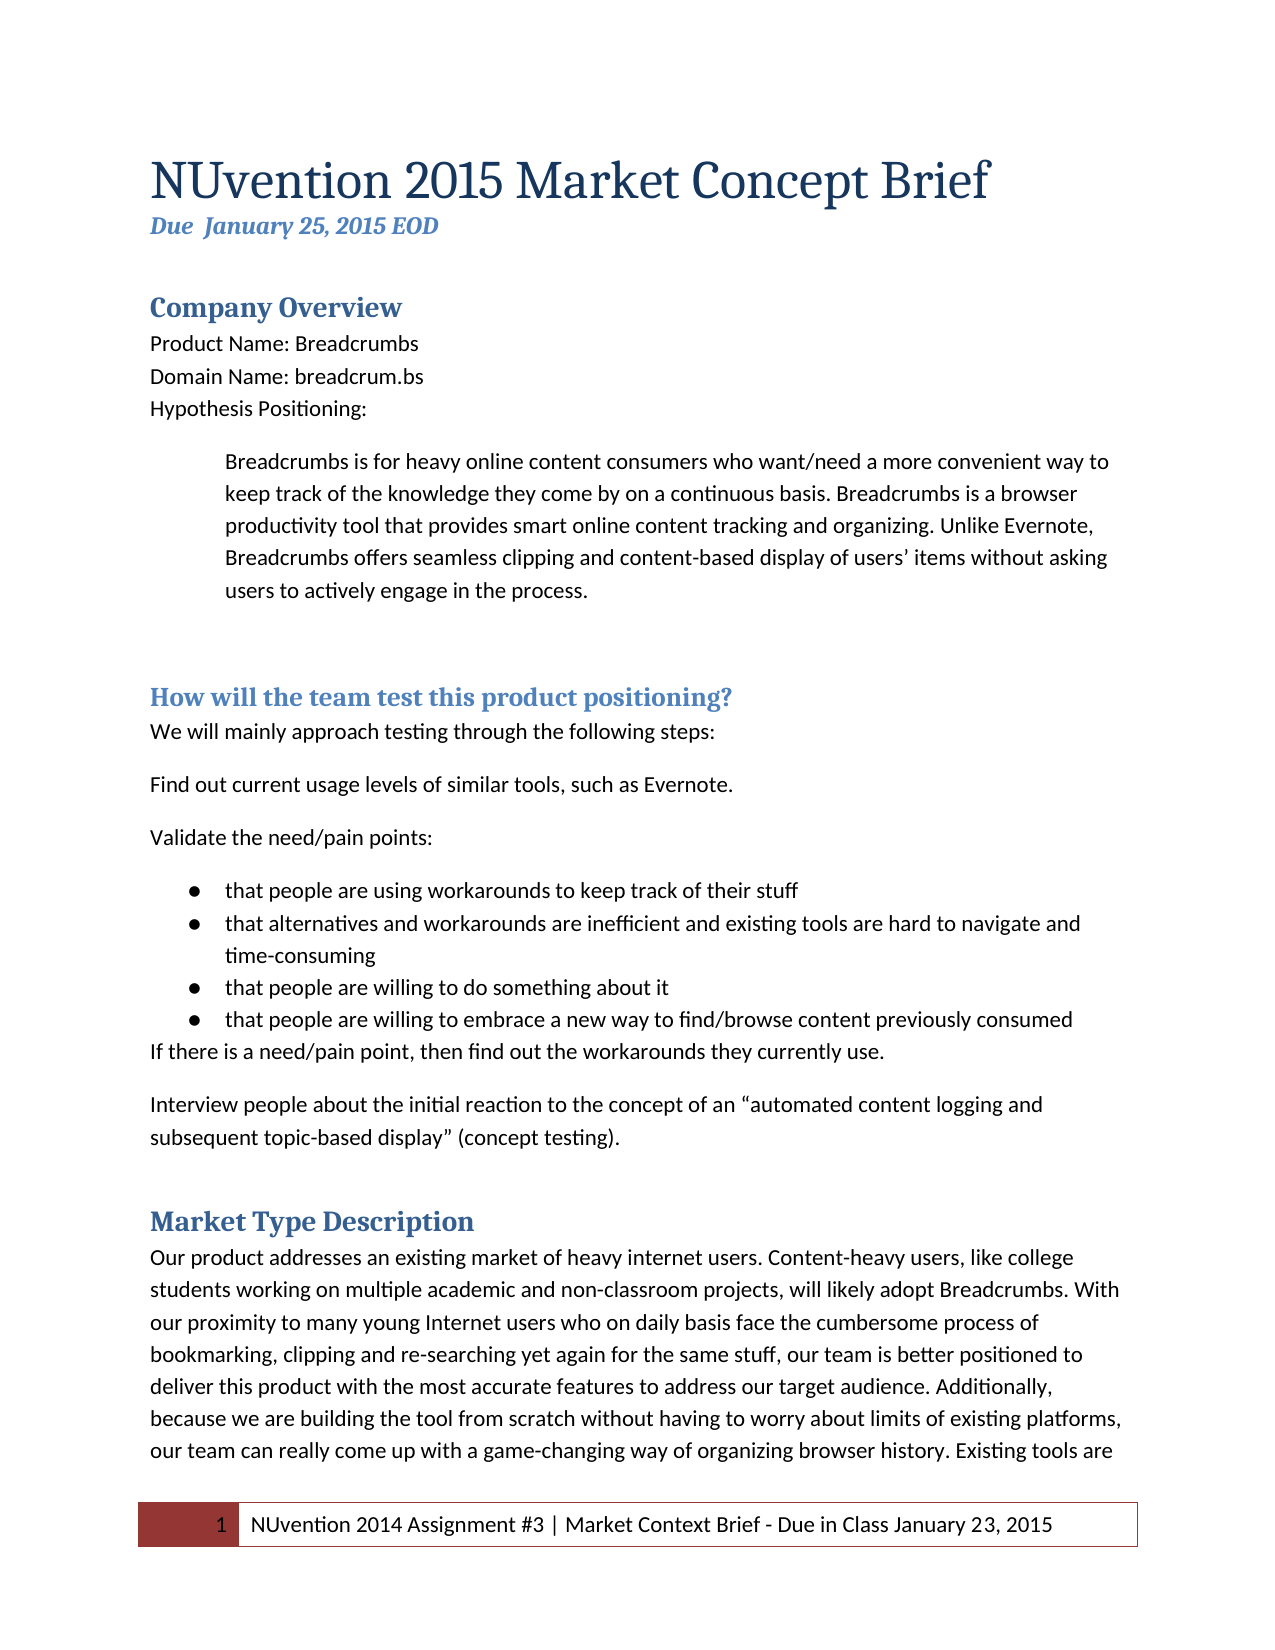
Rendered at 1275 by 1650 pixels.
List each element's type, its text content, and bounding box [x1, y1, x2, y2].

list that alternatives and workarounds are inefficient and existing tools are hard to navigate and time-consuming [187, 909, 1125, 969]
text If there is a need/pain point, then find out the workarounds they currently use. [150, 1037, 1125, 1066]
text Find out current usage levels of similar tools, such as Evernote. [150, 771, 1125, 798]
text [150, 1243, 1125, 1464]
list that people are using workarounds to keep track of their stuff [187, 877, 1125, 904]
text Validate the need/pain points: [150, 823, 1125, 852]
text Breadcrumbs is for heavy online content consumers who want/need a more convenient way to keep track of the knowledge they come by on a continuous basis. Breadcrumbs is a browser productivity tool that provides smart online content tracking and organizing. Unlike Evernote, Breadcrumbs offers seamless clipping and content-based display of users’ items without asking users to actively engage in the process. [225, 447, 1125, 604]
title NUvention 2015 Market Concept Brief Due January 25, 2015 EOD [150, 150, 1125, 241]
subtitle How will the team test this product positioning? [150, 682, 1125, 713]
text We will mainly approach testing through the following steps: [150, 717, 1125, 746]
list that people are willing to do something about it [187, 973, 1125, 1001]
text Product Name: Breadcrumbs Domain Name: breadcrum.bs Hypothesis Positioning: [150, 329, 1125, 422]
subtitle Company Overview [150, 291, 1125, 324]
list that people are willing to embrace a new way to find/browse content previously consumed [187, 1005, 1125, 1033]
subtitle Market Type Description [150, 1205, 1125, 1238]
text Interview people about the initial reaction to the concept of an “automated content logging and subsequent topic-based display” (concept testing). [150, 1091, 1125, 1151]
